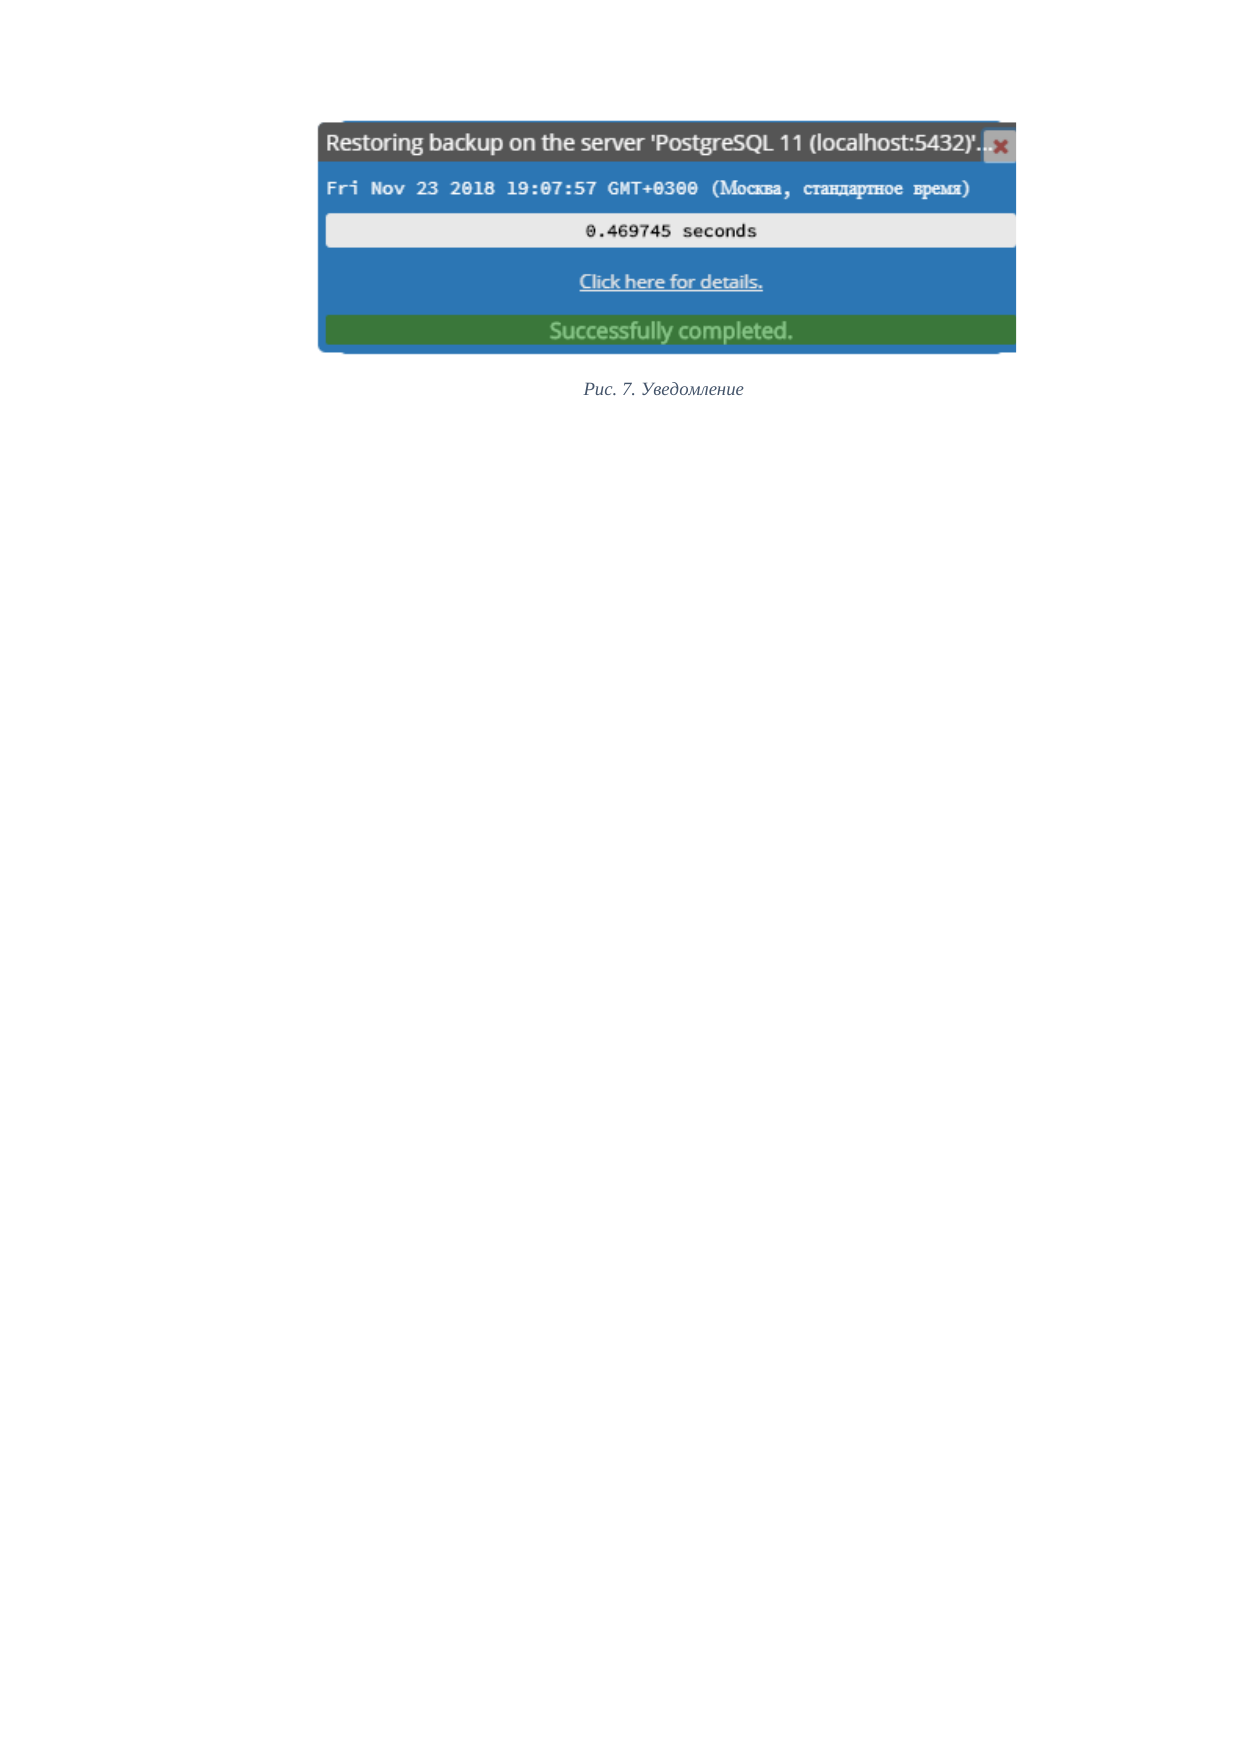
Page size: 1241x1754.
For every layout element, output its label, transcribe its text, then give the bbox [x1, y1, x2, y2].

text Рис. 7. Уведомление [177, 378, 1152, 399]
picture [312, 118, 1017, 359]
